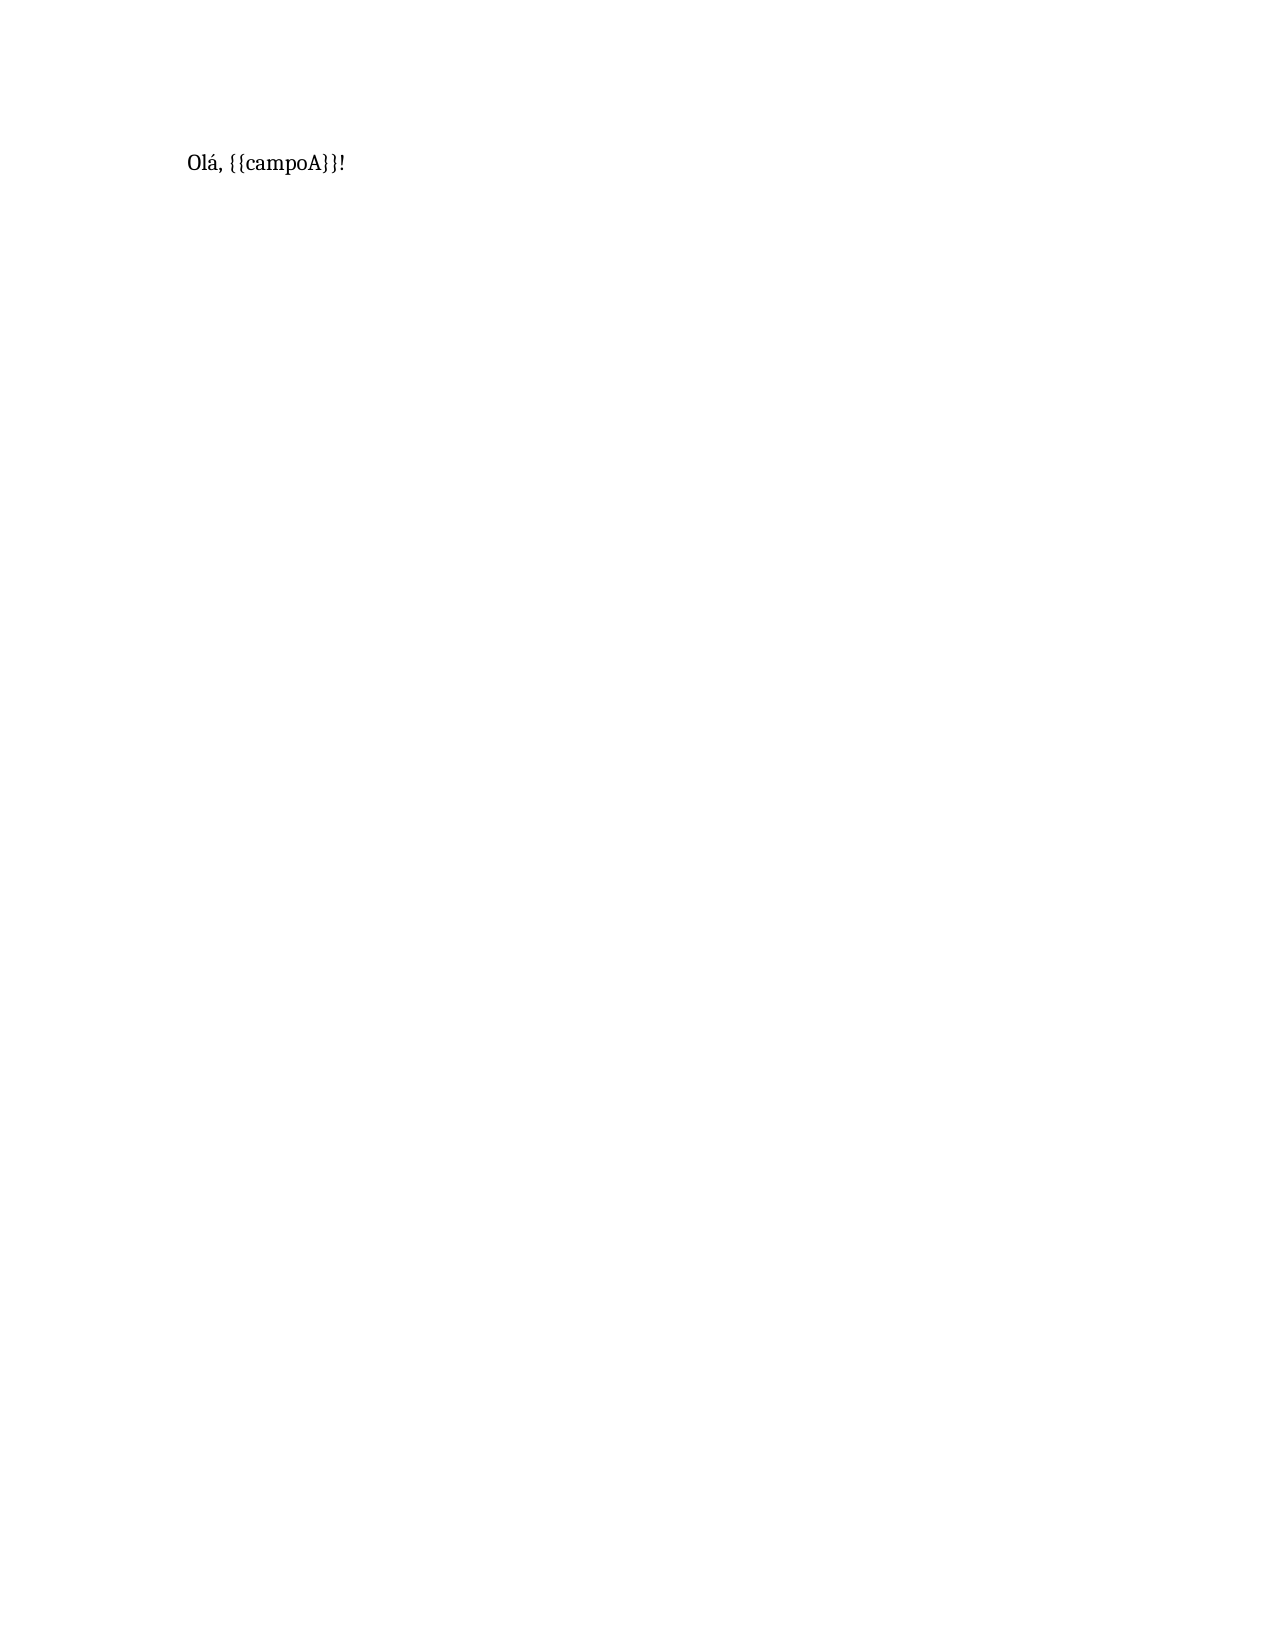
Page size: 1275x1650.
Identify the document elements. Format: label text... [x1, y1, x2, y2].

text Olá, {{campoA}}! [187, 150, 1087, 176]
